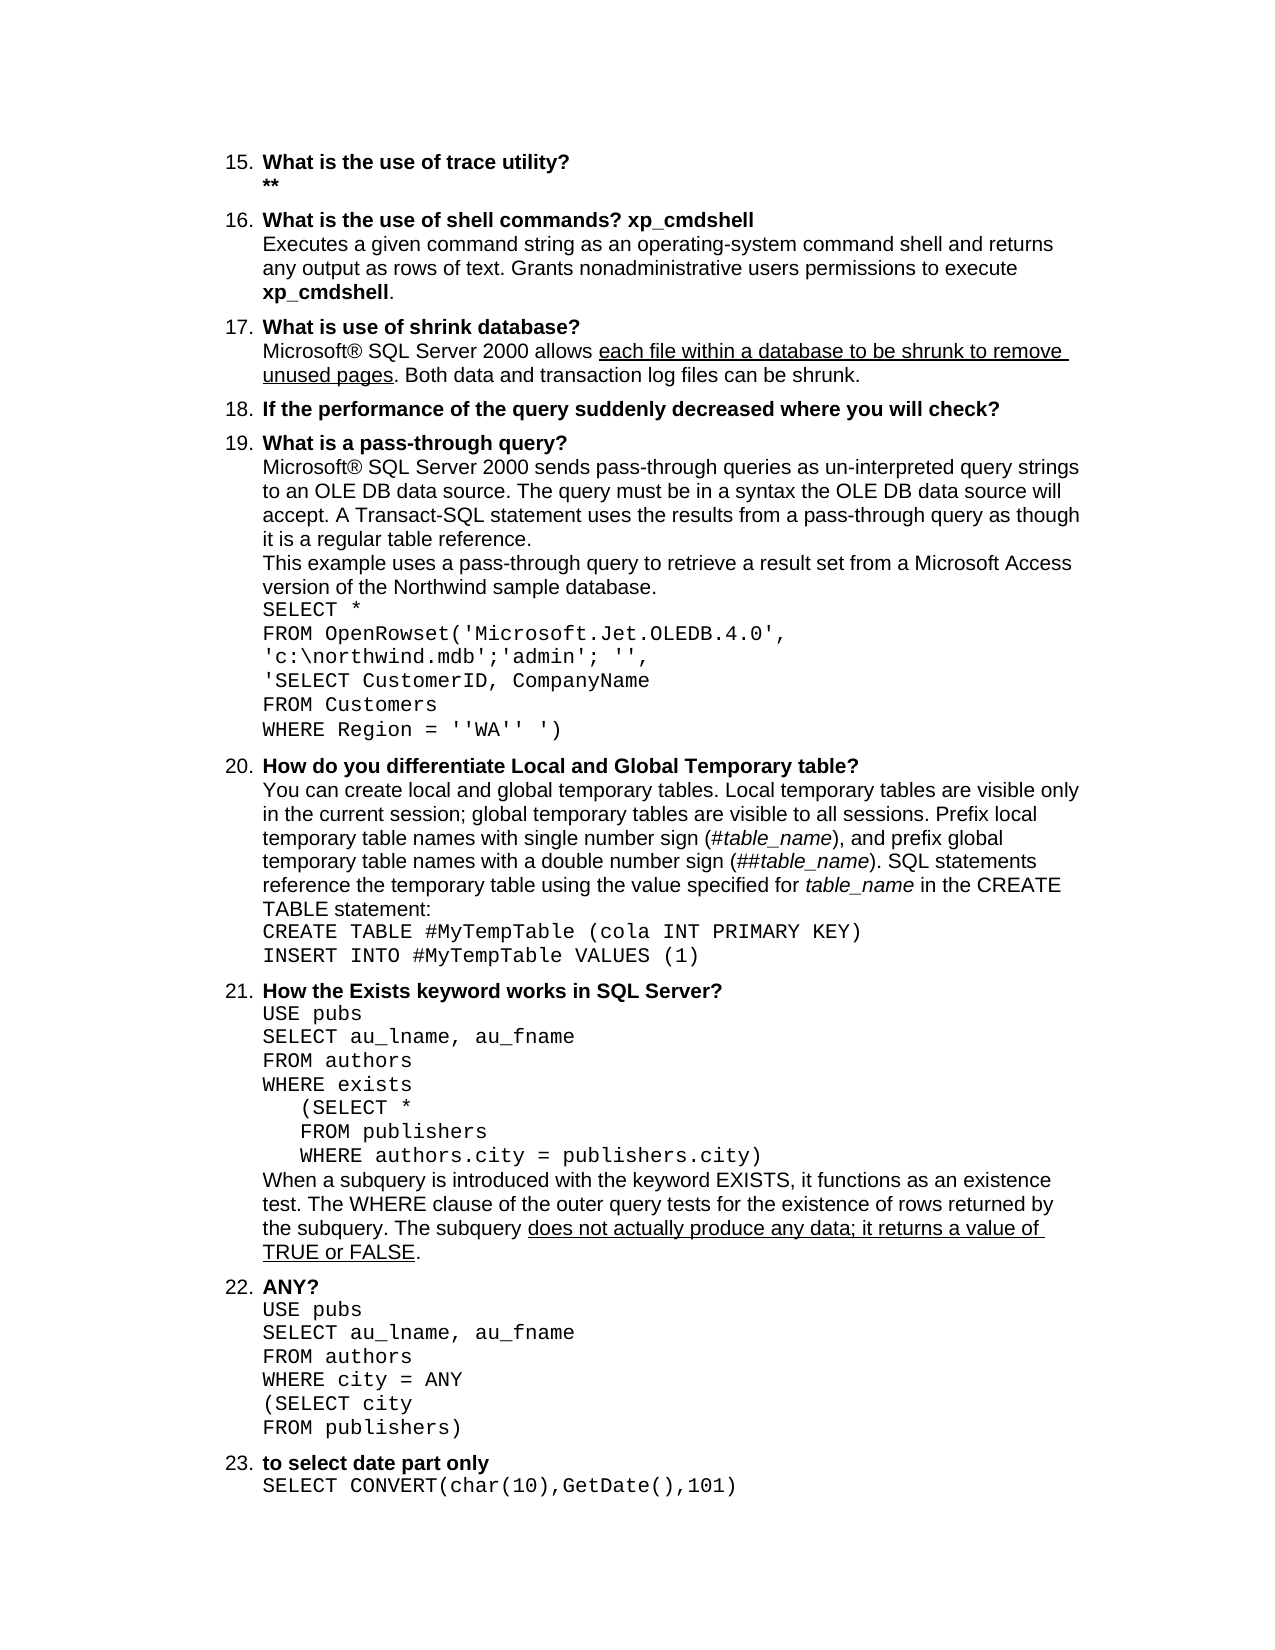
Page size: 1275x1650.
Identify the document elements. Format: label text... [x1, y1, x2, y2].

list ANY? USE pubs SELECT au_lname, au_fname FROM authors WHERE city = ANY (SELECT city FROM publishers) [225, 1274, 1087, 1440]
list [225, 1451, 1087, 1498]
list What is a pass-through query? Microsoft® SQL Server 2000 sends pass-through queries as un-interpreted query strings to an OLE DB data source. The query must be in a syntax the OLE DB data source will accept. A Transact-SQL statement uses the results from a pass-through query as though it is a regular table reference. This example uses a pass-through query to retrieve a result set from a Microsoft Access version of the Northwind sample database. SELECT * FROM OpenRowset('Microsoft.Jet.OLEDB.4.0', 'c:\northwind.mdb';'admin'; '', 'SELECT CustomerID, CompanyName FROM Customers WHERE Region = ''WA'' ') [225, 431, 1087, 743]
list What is use of shrink database? Microsoft® SQL Server 2000 allows each file within a database to be shrunk to remove unused pages. Both data and transaction log files can be shrunk. [225, 314, 1087, 386]
list If the performance of the query suddenly decreased where you will check? [225, 397, 1087, 421]
list How do you differentiate Local and Global Temporary table? You can create local and global temporary tables. Local temporary tables are visible only in the current session; global temporary tables are visible to all sessions. Prefix local temporary table names with single number sign (#table_name), and prefix global temporary table names with a double number sign (##table_name). SQL statements reference the temporary table using the value specified for table_name in the CREATE TABLE statement: CREATE TABLE #MyTempTable (cola INT PRIMARY KEY) INSERT INTO #MyTempTable VALUES (1) [225, 753, 1087, 968]
list What is the use of shell commands? xp_cmdshell Executes a given command string as an operating-system command shell and returns any output as rows of text. Grants nonadministrative users permissions to execute xp_cmdshell. [225, 208, 1087, 304]
list How the Exists keyword works in SQL Server? USE pubs SELECT au_lname, au_fname FROM authors WHERE exists (SELECT * FROM publishers WHERE authors.city = publishers.city) When a subquery is introduced with the keyword EXISTS, it functions as an existence test. The WHERE clause of the outer query tests for the existence of rows returned by the subquery. The subquery does not actually produce any data; it returns a value of TRUE or FALSE. [225, 979, 1087, 1264]
list What is the use of trace utility? ** [225, 150, 1087, 198]
